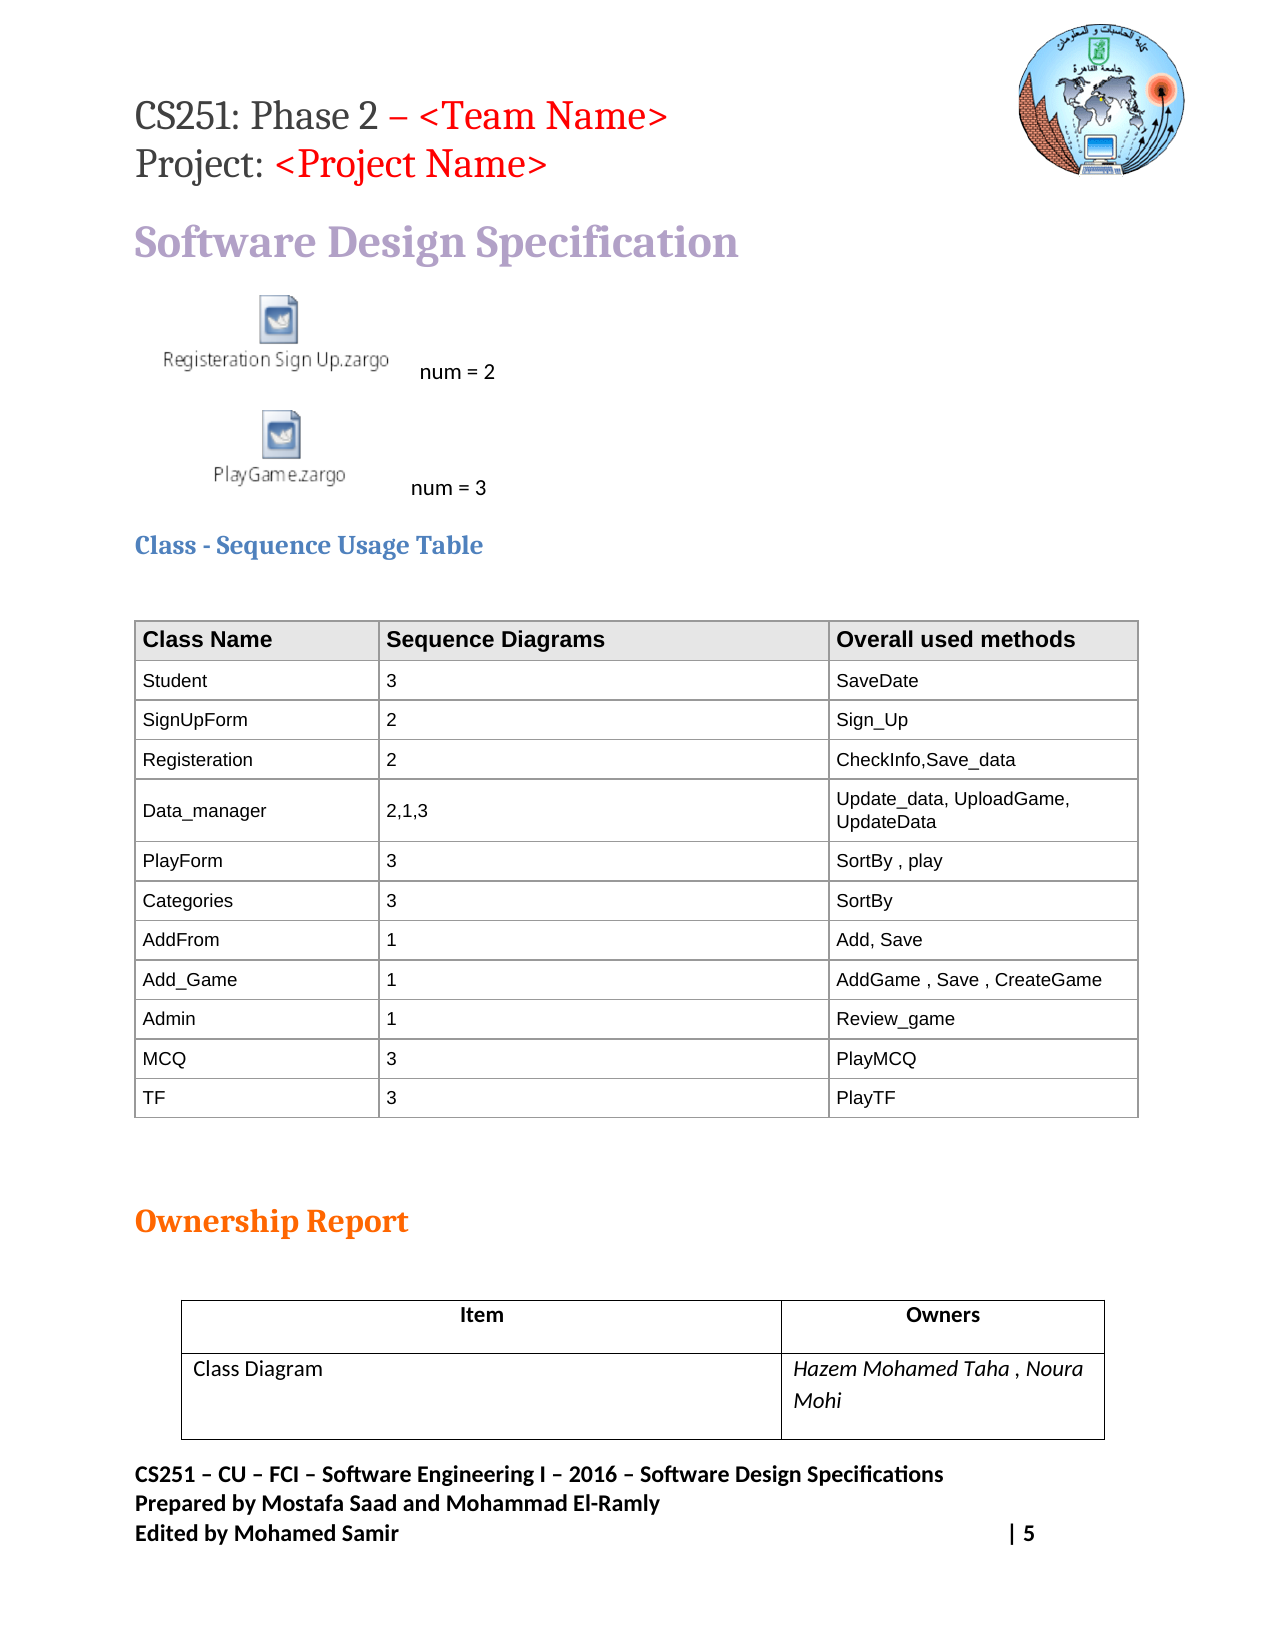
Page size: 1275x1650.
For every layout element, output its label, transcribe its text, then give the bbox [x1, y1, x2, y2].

table_cell 3 [380, 661, 828, 699]
table_cell 1 [380, 921, 828, 959]
table_cell 3 [380, 842, 828, 880]
table_cell Review_game [830, 1000, 1137, 1038]
table_header Class Name [136, 622, 378, 660]
table_header Overall used methods [830, 622, 1137, 660]
table_cell 1 [380, 961, 828, 998]
table_cell 3 [380, 1040, 828, 1077]
table_cell SortBy , play [830, 842, 1137, 880]
table_cell Data_manager [136, 780, 378, 841]
text num = 2 [135, 295, 1140, 386]
table_cell TF [136, 1079, 378, 1117]
table_cell 3 [380, 1079, 828, 1117]
table_cell SaveDate [830, 661, 1137, 699]
table_cell 2,1,3 [380, 780, 828, 841]
picture [1018, 24, 1186, 180]
table_cell Hazem Mohamed Taha , Noura Mohi [782, 1354, 1104, 1439]
text num = 3 [135, 411, 1140, 501]
table_cell SortBy [830, 882, 1137, 919]
table_cell Registeration [136, 740, 378, 778]
table_cell CheckInfo,Save_data [830, 740, 1137, 778]
table_cell 3 [380, 882, 828, 919]
subtitle Class - Sequence Usage Table [135, 530, 1140, 561]
table_header Item [182, 1301, 781, 1353]
table_cell Sign_Up [830, 701, 1137, 739]
table_cell MCQ [136, 1040, 378, 1077]
table_cell Update_data, UploadGame, UpdateData [830, 780, 1137, 841]
table_cell Admin [136, 1000, 378, 1038]
table_cell 2 [380, 701, 828, 739]
table_cell Categories [136, 882, 378, 919]
table_cell 2 [380, 740, 828, 778]
table_cell Class Diagram [182, 1354, 781, 1439]
subtitle Ownership Report [135, 1202, 1140, 1240]
table_header Sequence Diagrams [380, 622, 828, 660]
table_cell PlayForm [136, 842, 378, 880]
table_cell AddFrom [136, 921, 378, 959]
table_cell PlayTF [830, 1079, 1137, 1117]
table_cell Add_Game [136, 961, 378, 998]
table_header Owners [782, 1301, 1104, 1353]
table_cell SignUpForm [136, 701, 378, 739]
table_cell Add, Save [830, 921, 1137, 959]
table_cell 1 [380, 1000, 828, 1038]
table_cell Student [136, 661, 378, 699]
table_cell PlayMCQ [830, 1040, 1137, 1077]
table_cell AddGame , Save , CreateGame [830, 961, 1137, 998]
